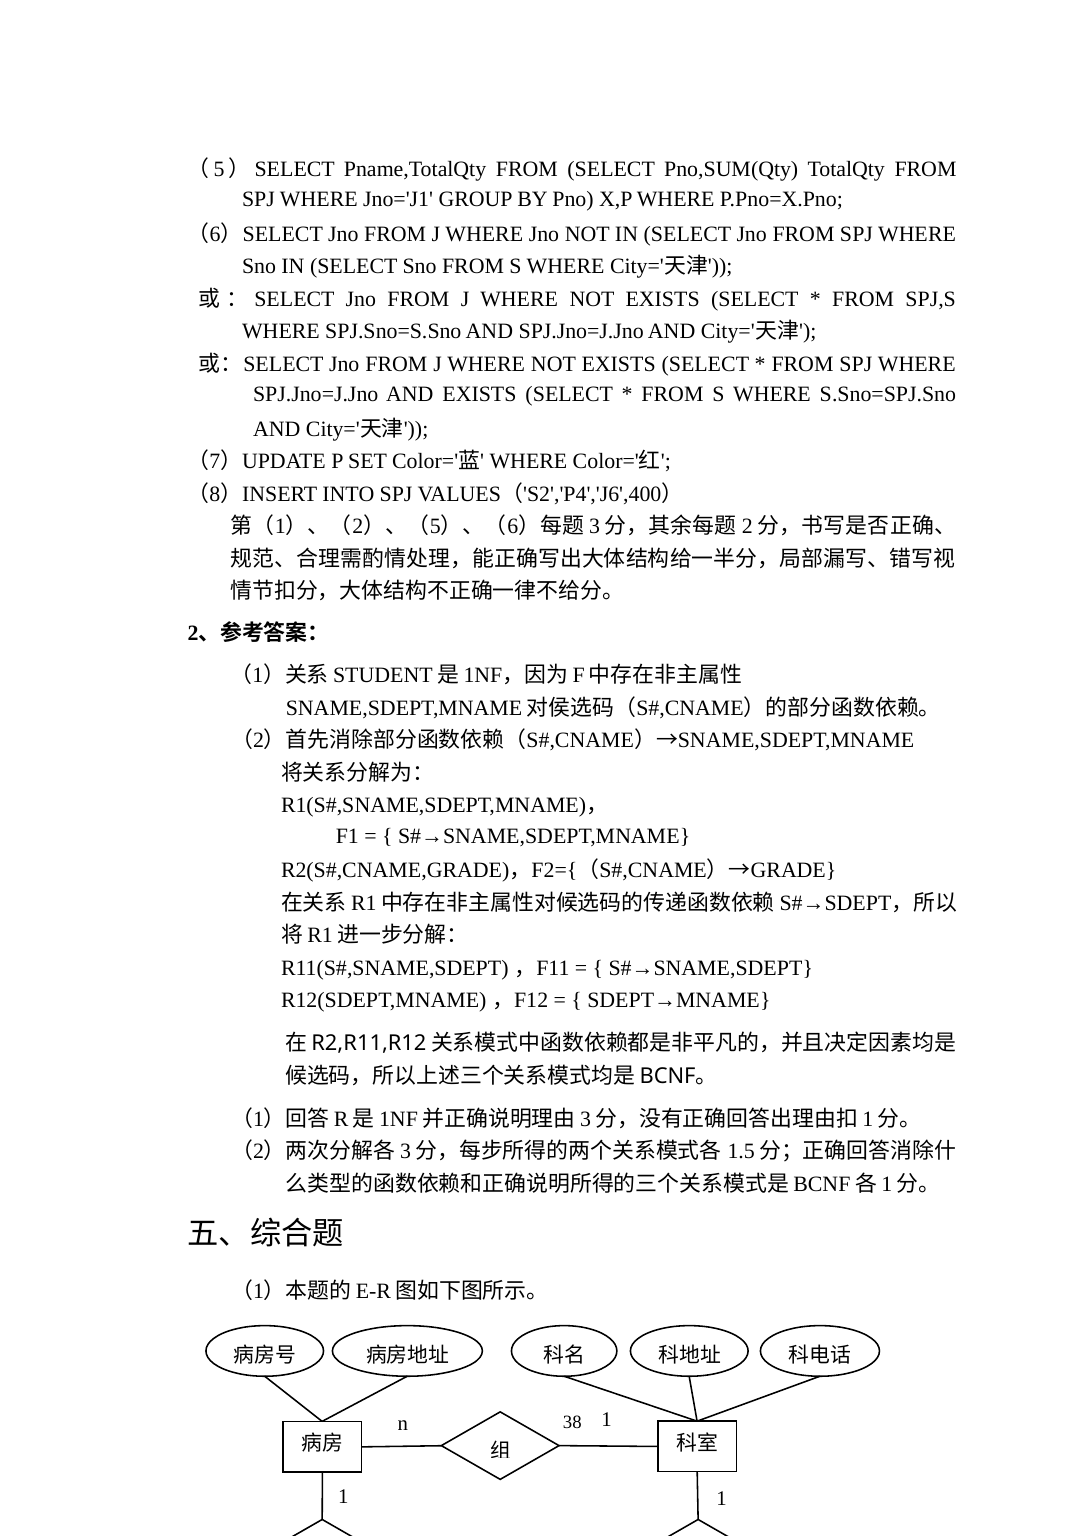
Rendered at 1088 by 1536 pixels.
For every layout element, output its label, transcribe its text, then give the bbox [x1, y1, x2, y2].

text F1 = { S#→SNAME,SDEPT,MNAME} R2(S#,CNAME,GRADE)，F2={（S#,CNAME）→GRADE} [281, 819, 957, 884]
text （8）INSERT INTO SPJ VALUES（'S2','P4','J6',400） [187, 475, 957, 508]
text （2）首先消除部分函数依赖（S#,CNAME）→SNAME,SDEPT,MNAME 将关系分解为： R1(S#,SNAME,SDEPT,MNAME)， [193, 722, 957, 819]
text R11(S#,SNAME,SDEPT) ，F11 = { S#→SNAME,SDEPT} [281, 949, 957, 982]
text （5）SELECT Pname,TotalQty FROM (SELECT Pno,SUM(Qty) TotalQty FROM SPJ WHERE Jno='J1' GROUP BY Pno) X,P WHERE P.Pno=X.Pno; [187, 150, 957, 215]
text （1）回答R是1NF并正确说明理由3分，没有正确回答出理由扣1分。 [187, 1100, 957, 1133]
text （1）关系STUDENT是1NF，因为F中存在非主属性 [187, 657, 957, 689]
text （1）本题的E-R图如下图所示。 [187, 1273, 957, 1305]
text SNAME,SDEPT,MNAME对侯选码（S#,CNAME）的部分函数依赖。 [187, 689, 957, 722]
text 第（1）、（2）、（5）、（6）每题3分，其余每题2分，书写是否正确、规范、合理需酌情处理，能正确写出大体结构给一半分，局部漏写、错写视情节扣分，大体结构不正确一律不给分。 [187, 508, 957, 605]
text R12(SDEPT,MNAME) ，F12 = { SDEPT→MNAME} [281, 982, 957, 1014]
text 或：SELECT Jno FROM J WHERE NOT EXISTS (SELECT * FROM SPJ WHERE SPJ.Jno=J.Jno AND EXISTS (SELECT * FROM S WHERE S.Sno=SPJ.Sno AND City='天津')); [198, 345, 957, 443]
text 或：SELECT Jno FROM J WHERE NOT EXISTS (SELECT * FROM SPJ,S WHERE SPJ.Sno=S.Sno AND SPJ.Jno=J.Jno AND City='天津'); [198, 280, 957, 345]
text （7）UPDATE P SET Color='蓝' WHERE Color='红'; [187, 443, 957, 475]
text 在关系R1中存在非主属性对候选码的传递函数依赖S#→SDEPT，所以将R1进一步分解： [281, 884, 957, 949]
text 2、参考答案： [187, 615, 957, 647]
text 在R2,R11,R12关系模式中函数依赖都是非平凡的，并且决定因素均是候选码，所以上述三个关系模式均是BCNF。 [285, 1025, 957, 1090]
text 五、综合题 [187, 1198, 957, 1263]
text （6）SELECT Jno FROM J WHERE Jno NOT IN (SELECT Jno FROM SPJ WHERE Sno IN (SELECT Sno FROM S WHERE City='天津')); [187, 215, 957, 280]
text （2）两次分解各3分，每步所得的两个关系模式各1.5分；正确回答消除什么类型的函数依赖和正确说明所得的三个关系模式是BCNF各1分。 [187, 1133, 957, 1198]
